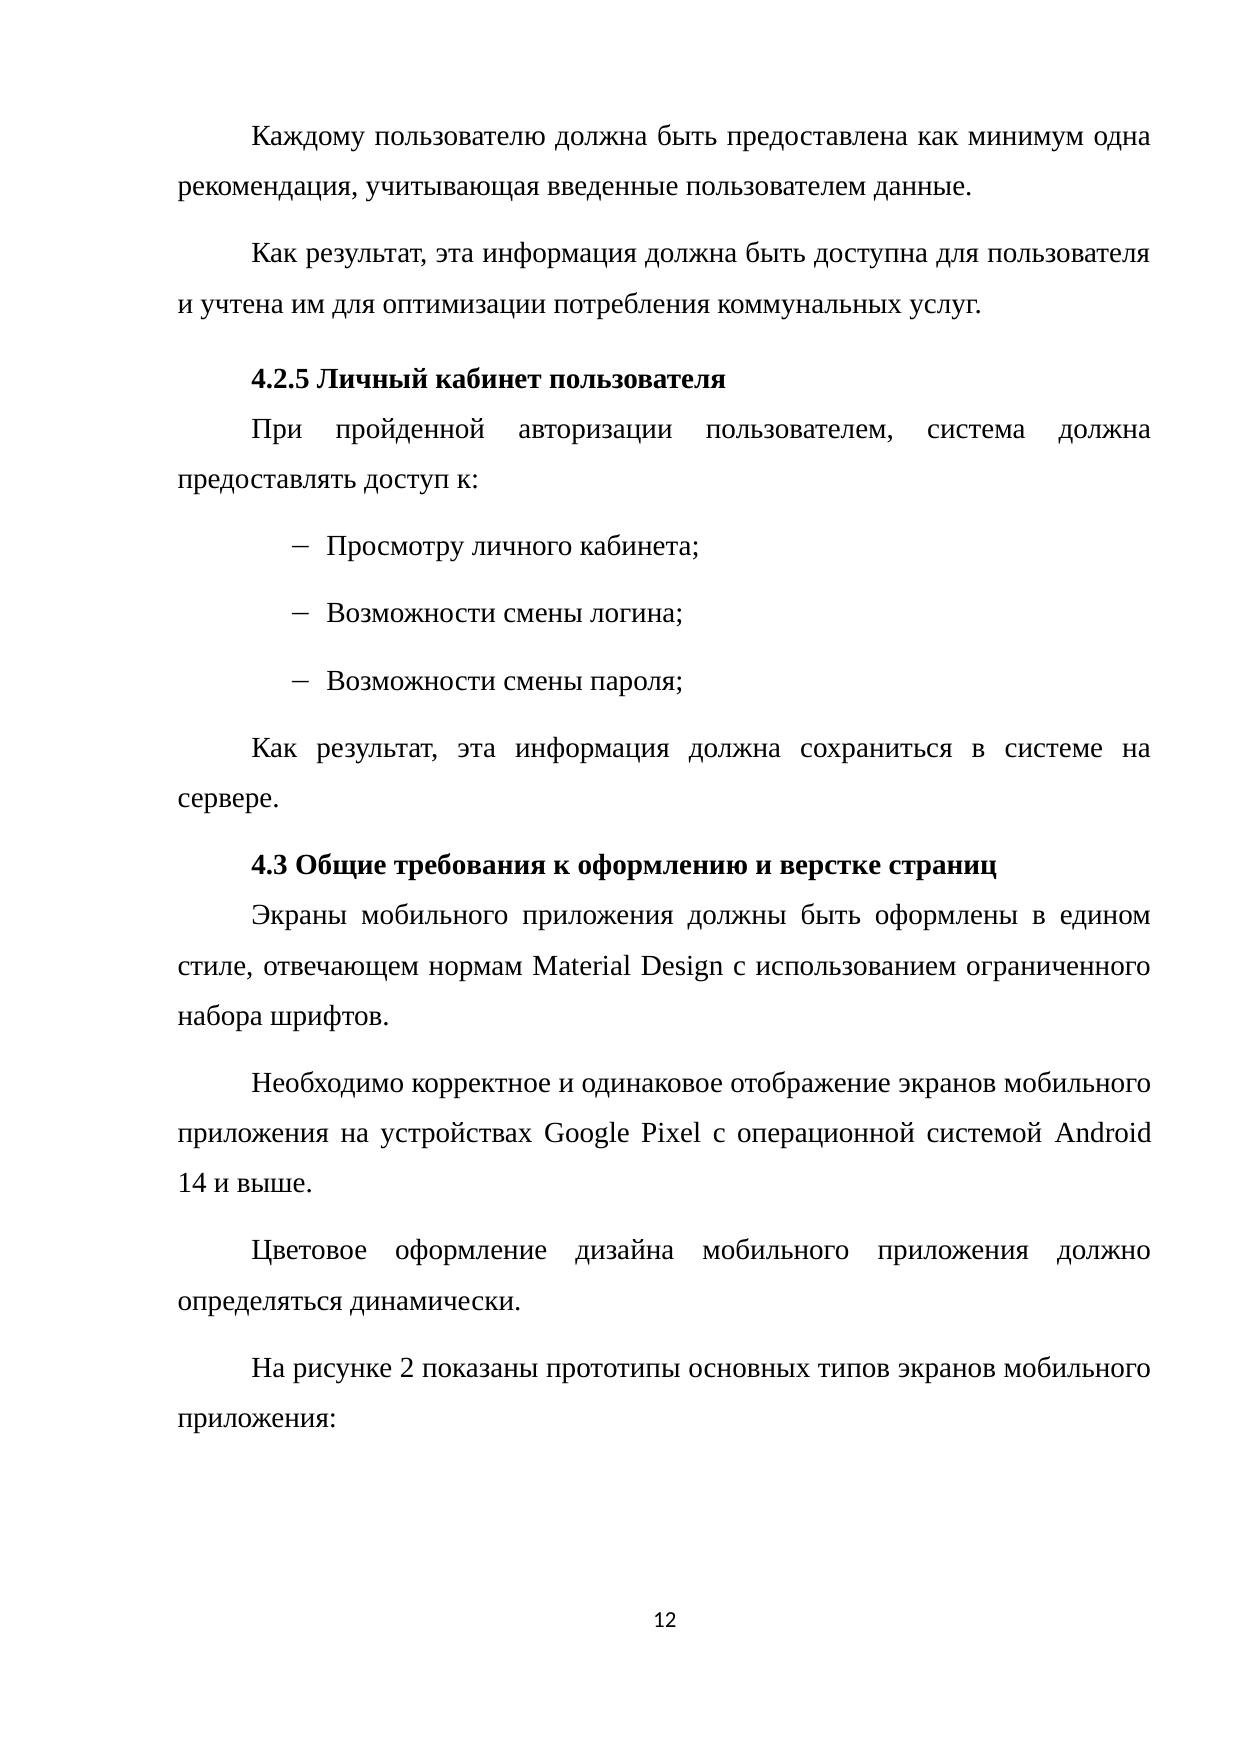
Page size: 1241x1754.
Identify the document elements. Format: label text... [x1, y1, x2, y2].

text При пройденной авторизации пользователем, система должна предоставлять доступ к: [177, 411, 1152, 495]
text Как результат, эта информация должна быть доступна для пользователя и учтена им для оптимизации потребления коммунальных услуг. [177, 235, 1152, 319]
text Общие требования к оформлению и верстке страниц [251, 847, 1152, 881]
text Просмотру личного кабинета; [288, 528, 1152, 562]
text Каждому пользователю должна быть предоставлена как минимум одна рекомендация, учитывающая введенные пользователем данные. [177, 118, 1152, 202]
text Цветовое оформление дизайна мобильного приложения должно определяться динамически. [177, 1232, 1152, 1316]
text Как результат, эта информация должна сохраниться в системе на сервере. [177, 730, 1152, 814]
text Необходимо корректное и одинаковое отображение экранов мобильного приложения на устройствах Google Pixel с операционной системой Android 14 и выше. [177, 1065, 1152, 1199]
text На рисунке 2 показаны прототипы основных типов экранов мобильного приложения: [177, 1350, 1152, 1434]
text Возможности смены пароля; [288, 663, 1152, 696]
text Экраны мобильного приложения должны быть оформлены в едином стиле, отвечающем нормам Material Design с использованием ограниченного набора шрифтов. [177, 897, 1152, 1031]
text Возможности смены логина; [288, 596, 1152, 629]
text Личный кабинет пользователя [251, 361, 1152, 394]
